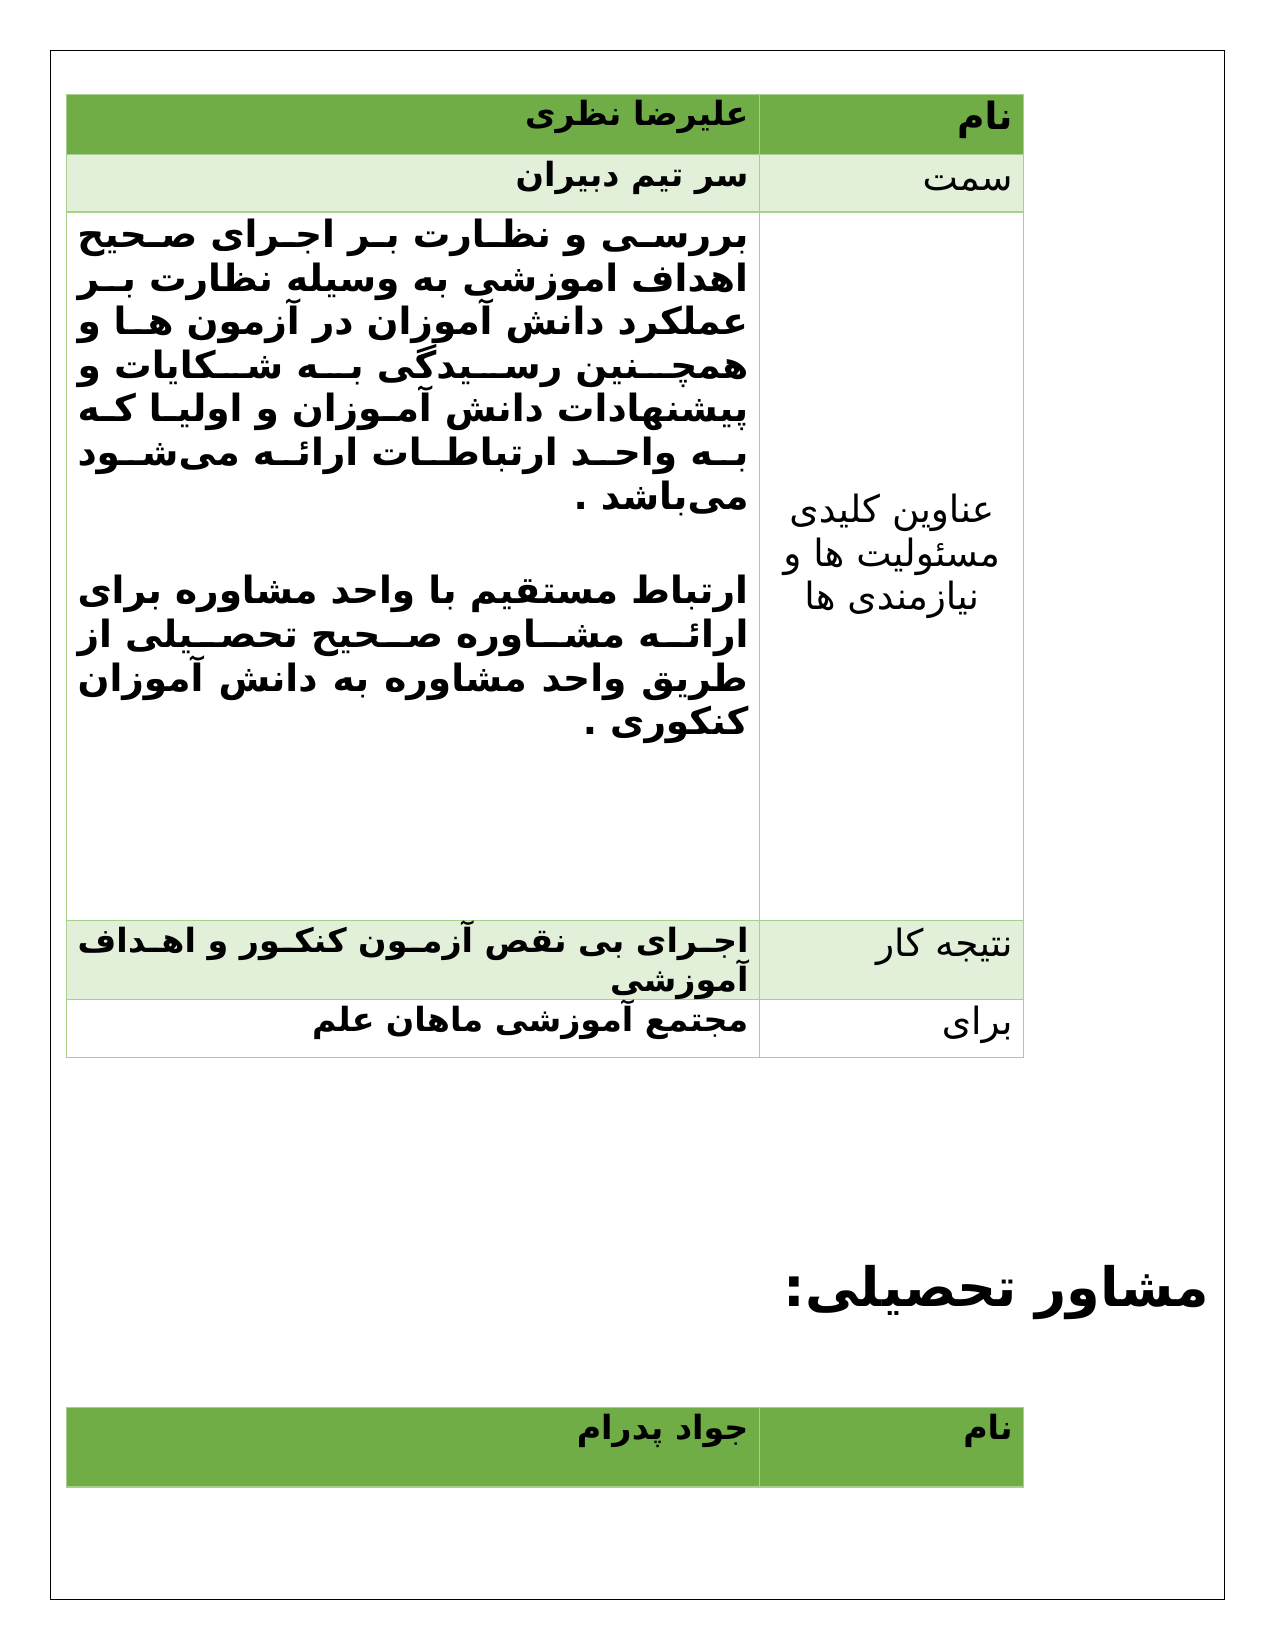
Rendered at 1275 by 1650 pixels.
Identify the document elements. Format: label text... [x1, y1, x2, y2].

table_header جواد پدرام [67, 1408, 759, 1486]
table_cell عناوین کلیدی مسئولیت ها و نیازمندی ها [760, 213, 1023, 920]
table_cell بررسی و نظارت بر اجرای صحیح اهداف اموزشی به وسیله نظارت بر عملکرد دانش آموزان در آزمون ها و همچنین رسیدگی به شکایات و پیشنهادات دانش آموزان و اولیا که به واحد ارتباطات ارائه می‌شود می‌باشد . ارتباط مستقیم با واحد مشاوره برای ارائه مشاوره صحیح تحصیلی از طریق واحد مشاوره به دانش آموزان کنکوری . [67, 213, 759, 920]
table_header علیرضا نظری [67, 95, 759, 154]
text مشاور تحصیلی: [66, 1256, 1209, 1319]
table_header نام [760, 95, 1023, 154]
table_cell برای [760, 1000, 1023, 1057]
table_cell سر تیم دبیران [67, 155, 759, 211]
table_cell نتیجه کار [760, 921, 1023, 999]
table_cell مجتمع آموزشی ماهان علم [67, 1000, 759, 1057]
table_header نام [760, 1408, 1023, 1486]
table_cell اجرای بی نقص آزمون کنکور و اهداف آموزشی [67, 921, 759, 999]
table_cell سمت [760, 155, 1023, 211]
